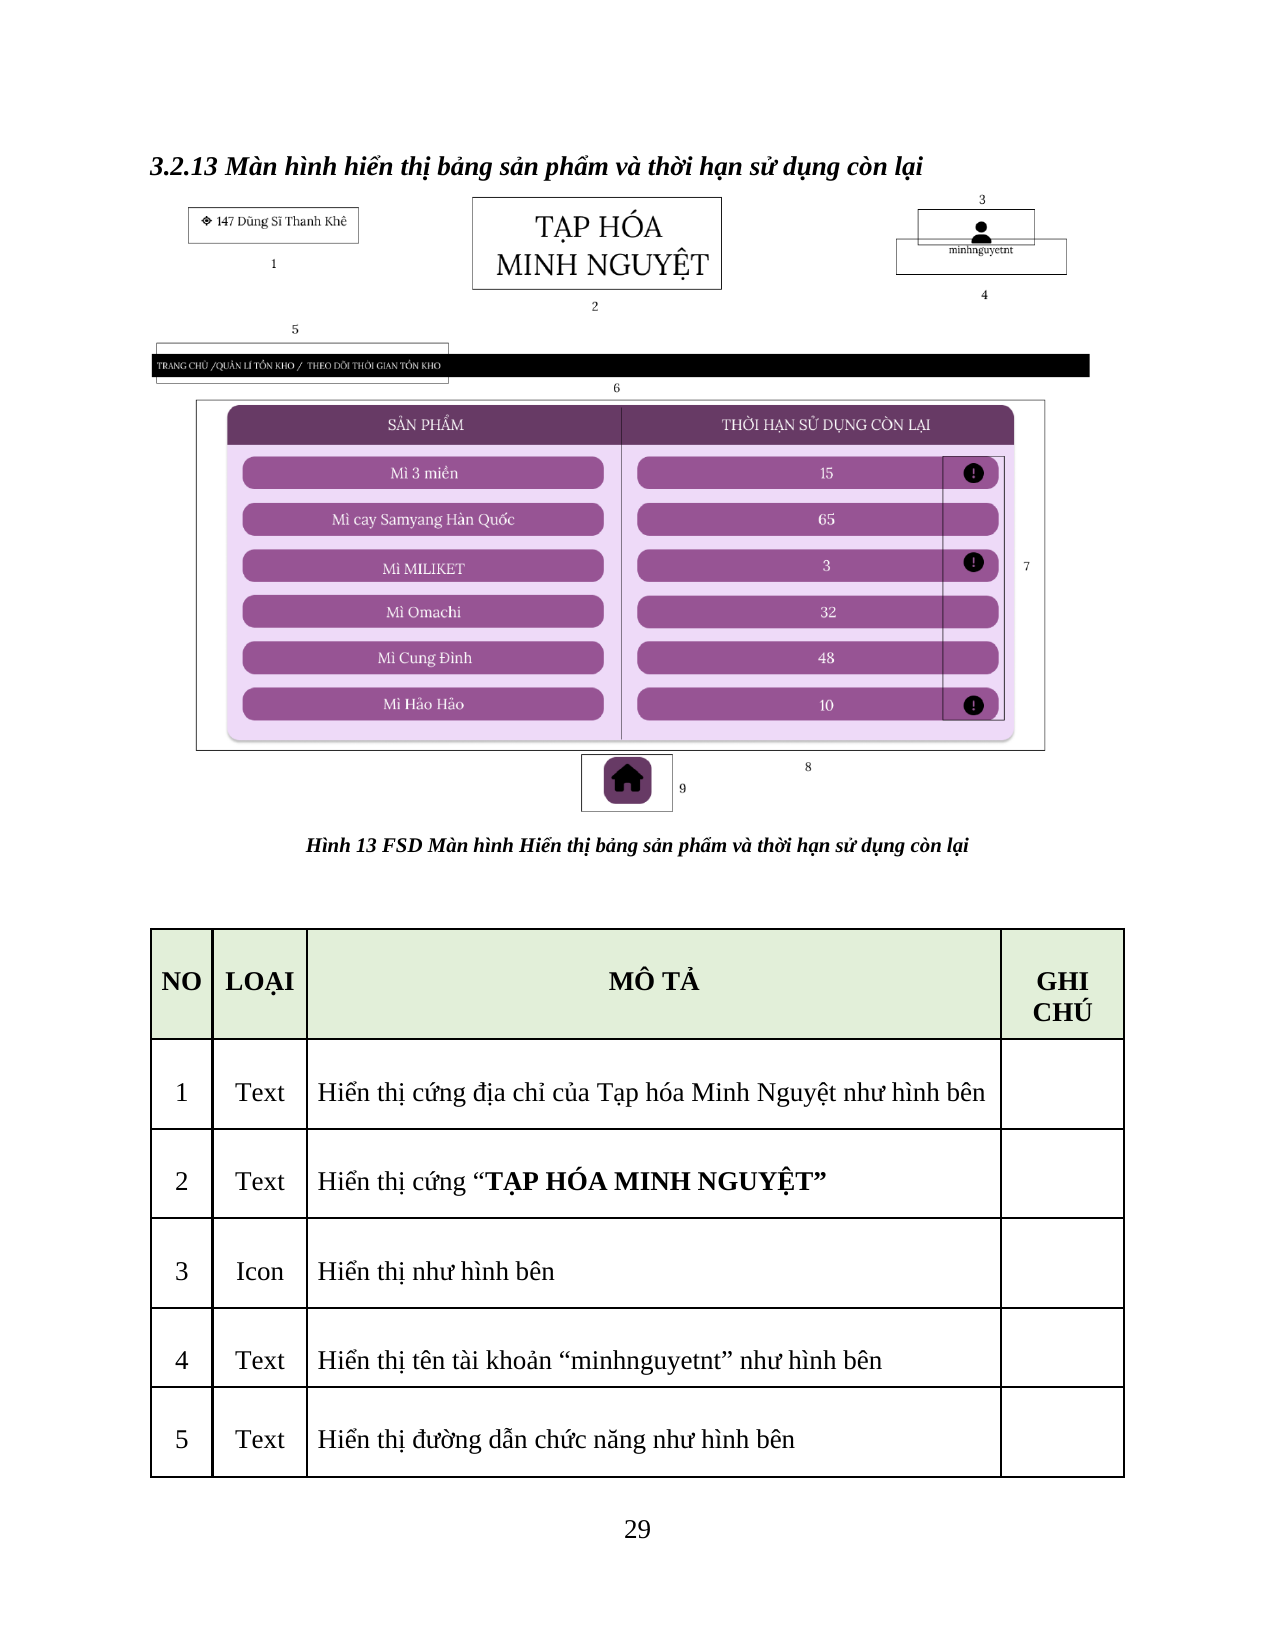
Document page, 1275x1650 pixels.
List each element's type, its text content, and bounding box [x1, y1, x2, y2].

table_header MÔ TẢ [308, 930, 1000, 1038]
text Hình 13 FSD Màn hình Hiển thị bảng sản phẩm và thời hạn sử dụng còn lại [150, 833, 1125, 857]
table_header LOẠI [214, 930, 306, 1038]
table_cell Hiển thị cứng địa chỉ của Tạp hóa Minh Nguyệt như hình bên [308, 1040, 1000, 1128]
table_cell 3 [152, 1219, 211, 1307]
table_cell Hiển thị đường dẫn chức năng như hình bên [308, 1388, 1000, 1476]
table_header GHI CHÚ [1002, 930, 1123, 1038]
table_header NO [152, 930, 211, 1038]
subtitle Màn hình hiển thị bảng sản phẩm và thời hạn sử dụng còn lại [150, 150, 1125, 181]
table_cell [1002, 1040, 1123, 1128]
table_cell [1002, 1309, 1123, 1386]
table_cell Hiển thị như hình bên [308, 1219, 1000, 1307]
table_cell Icon [214, 1219, 306, 1307]
table_cell 1 [152, 1040, 211, 1128]
table_cell Text [214, 1309, 306, 1386]
picture [150, 183, 1090, 814]
table_cell 5 [152, 1388, 211, 1476]
table_cell Text [214, 1388, 306, 1476]
table_cell 4 [152, 1309, 211, 1386]
table_cell [1002, 1130, 1123, 1217]
table_cell Text [214, 1130, 306, 1217]
table_cell 2 [152, 1130, 211, 1217]
table_cell Text [214, 1040, 306, 1128]
table_cell [1002, 1388, 1123, 1476]
table_cell Hiển thị cứng “TẠP HÓA MINH NGUYỆT” [308, 1130, 1000, 1217]
table_cell [1002, 1219, 1123, 1307]
table_cell Hiển thị tên tài khoản “minhnguyetnt” như hình bên [308, 1309, 1000, 1386]
